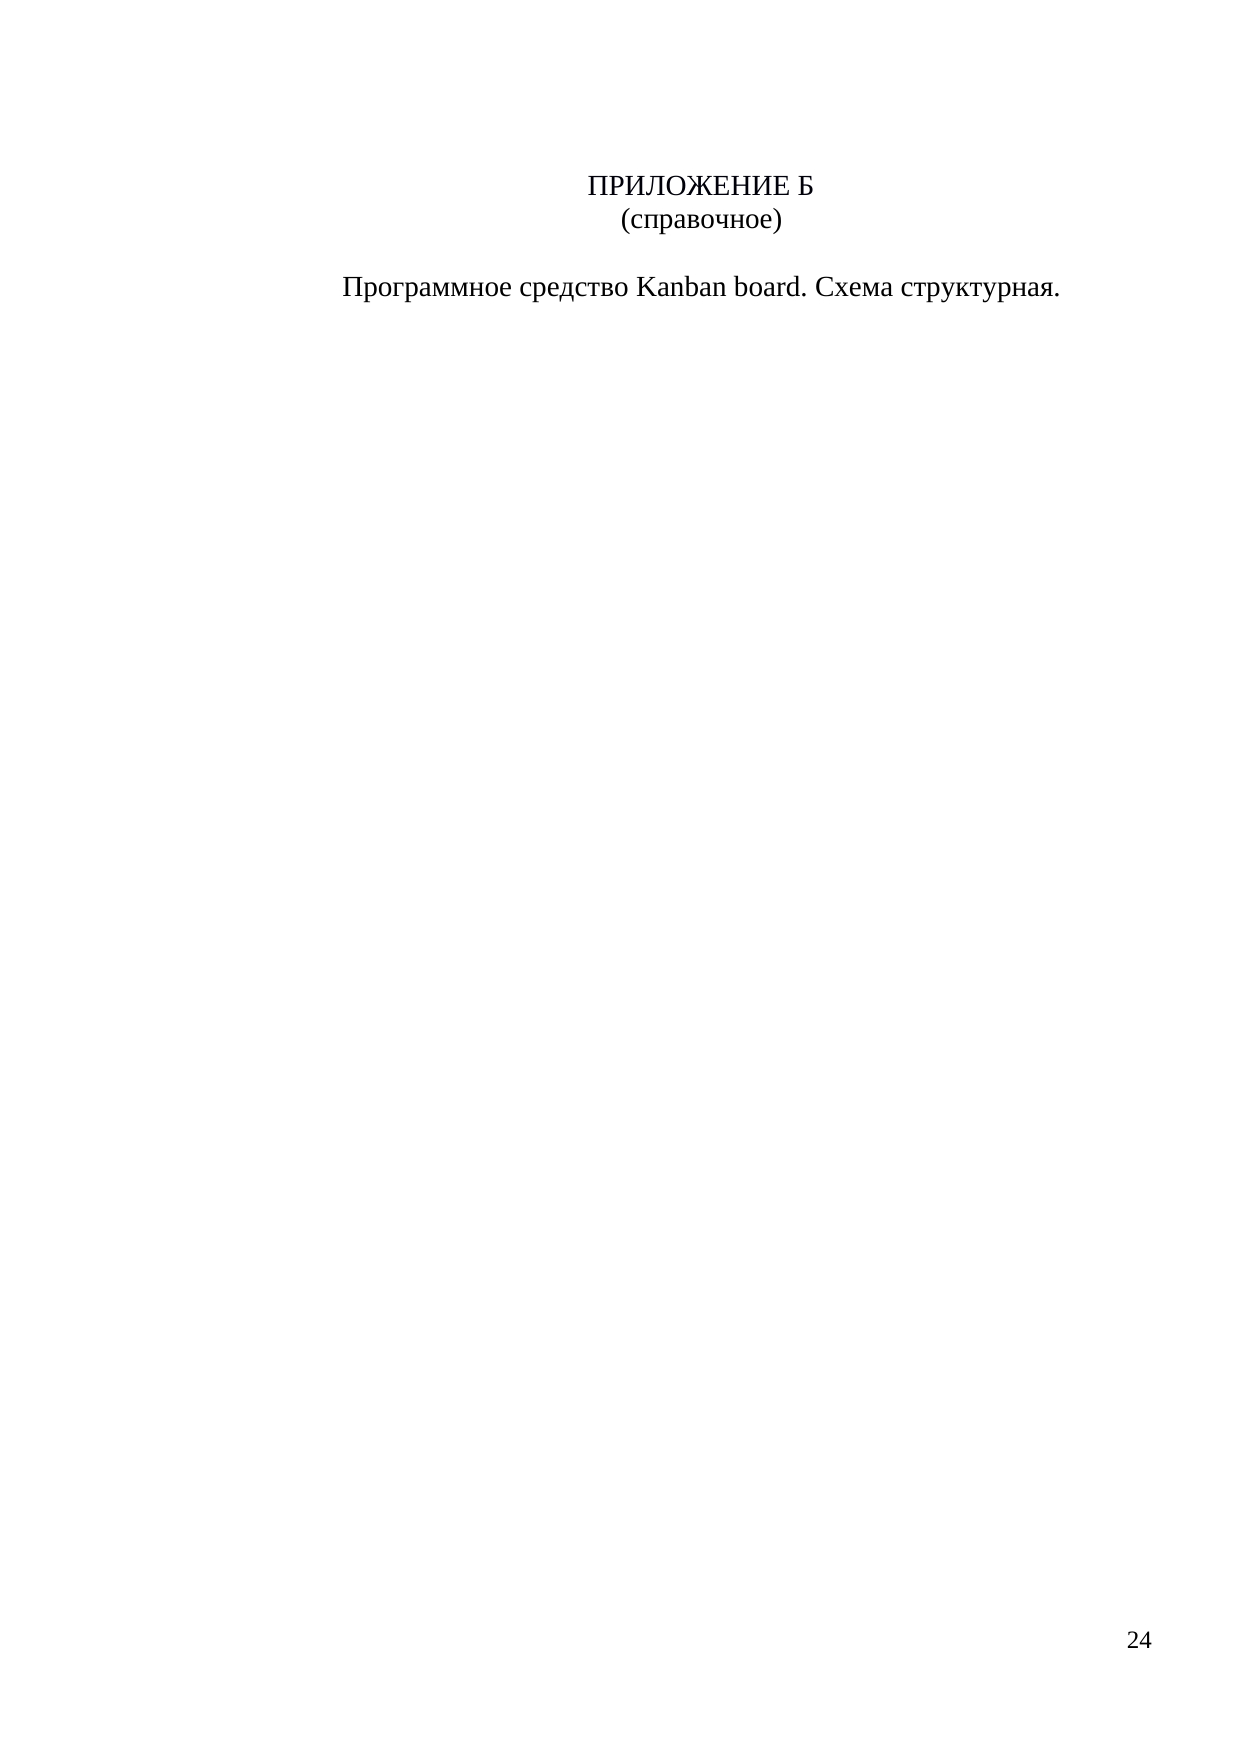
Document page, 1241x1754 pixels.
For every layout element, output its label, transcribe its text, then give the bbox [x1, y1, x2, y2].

text Программное средство Kanban board. Схема структурная. [177, 269, 1152, 302]
subtitle ПРИЛОЖЕНИЕ Б [177, 168, 1152, 202]
text (справочное) [177, 202, 1152, 235]
